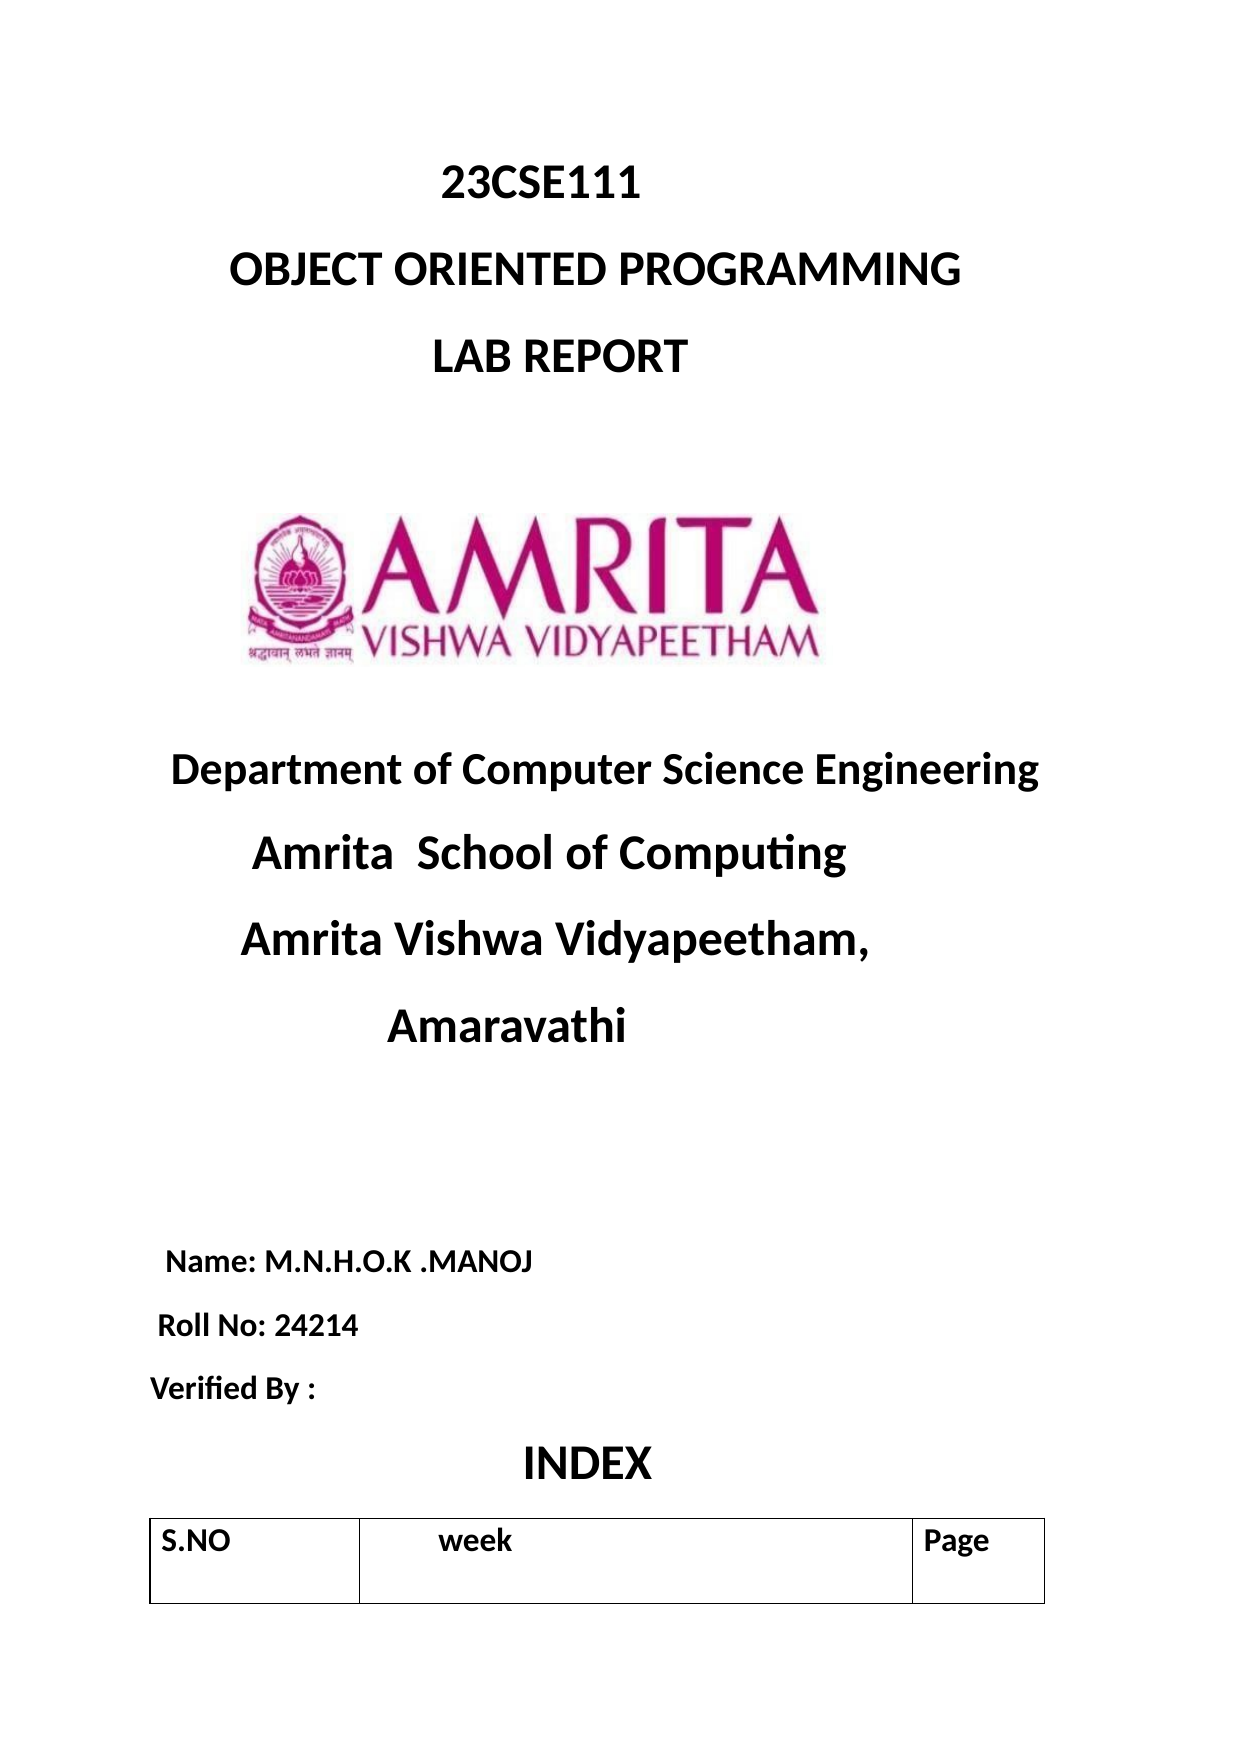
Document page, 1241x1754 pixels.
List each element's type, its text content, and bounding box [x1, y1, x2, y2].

table_header week [360, 1519, 912, 1603]
text Department of Computer Science Engineering [150, 739, 1090, 796]
table_header Page No [913, 1519, 1044, 1603]
table_header S.NO [151, 1519, 359, 1603]
text Verified By : [150, 1367, 1090, 1408]
text OBJECT ORIENTED PROGRAMMING [150, 237, 1090, 298]
text LAB REPORT [150, 323, 1090, 384]
text Name: M.N.H.O.K .MANOJ [150, 1240, 1090, 1281]
text Roll No: 24214 [150, 1304, 1090, 1344]
text Amrita School of Computing [150, 821, 1090, 882]
text 23CSE111 [150, 150, 1090, 211]
text Amaravathi [150, 994, 1090, 1055]
picture [240, 513, 834, 667]
text INDEX [150, 1431, 1090, 1492]
text Amrita Vishwa Vidyapeetham, [150, 907, 1090, 968]
